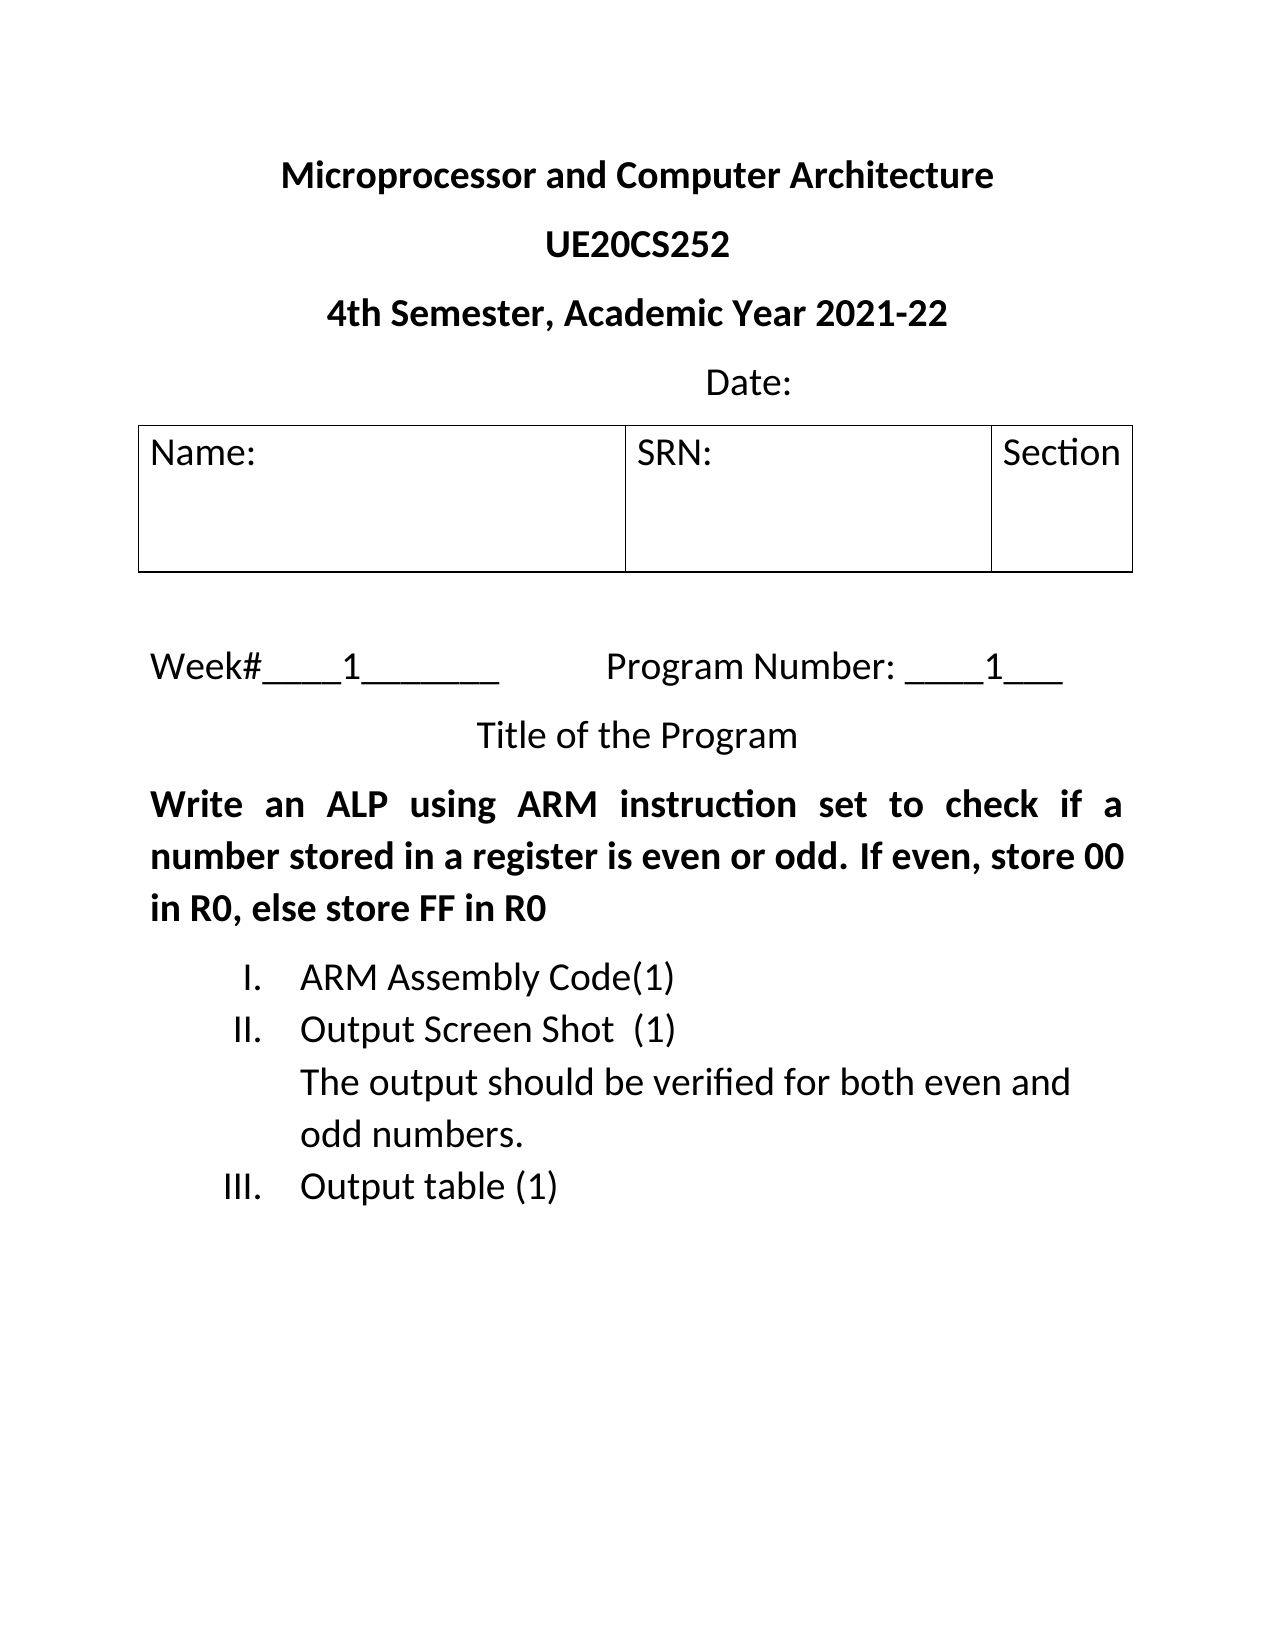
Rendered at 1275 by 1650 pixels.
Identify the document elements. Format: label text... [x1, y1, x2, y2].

text Title of the Program [150, 710, 1125, 758]
list Output Screen Shot (1) [262, 1004, 1125, 1053]
list The output should be verified for both even and odd numbers. [300, 1057, 1125, 1157]
text Write an ALP using ARM instruction set to check if a number stored in a register is even or odd. If even, store 00 in R0, else store FF in R0 [150, 779, 1125, 932]
text Date: [150, 357, 1125, 405]
list Output table (1) [262, 1161, 1125, 1209]
table_header Name: [139, 426, 625, 571]
text 4th Semester, Academic Year 2021-22 [150, 288, 1125, 336]
table_header SRN: [626, 426, 991, 571]
text UE20CS252 [150, 219, 1125, 267]
table_header Section [992, 426, 1132, 571]
list ARM Assembly Code(1) [262, 952, 1125, 1001]
text Microprocessor and Computer Architecture [150, 150, 1125, 198]
text Week#____1_______ Program Number: ____1___ [150, 641, 1125, 690]
